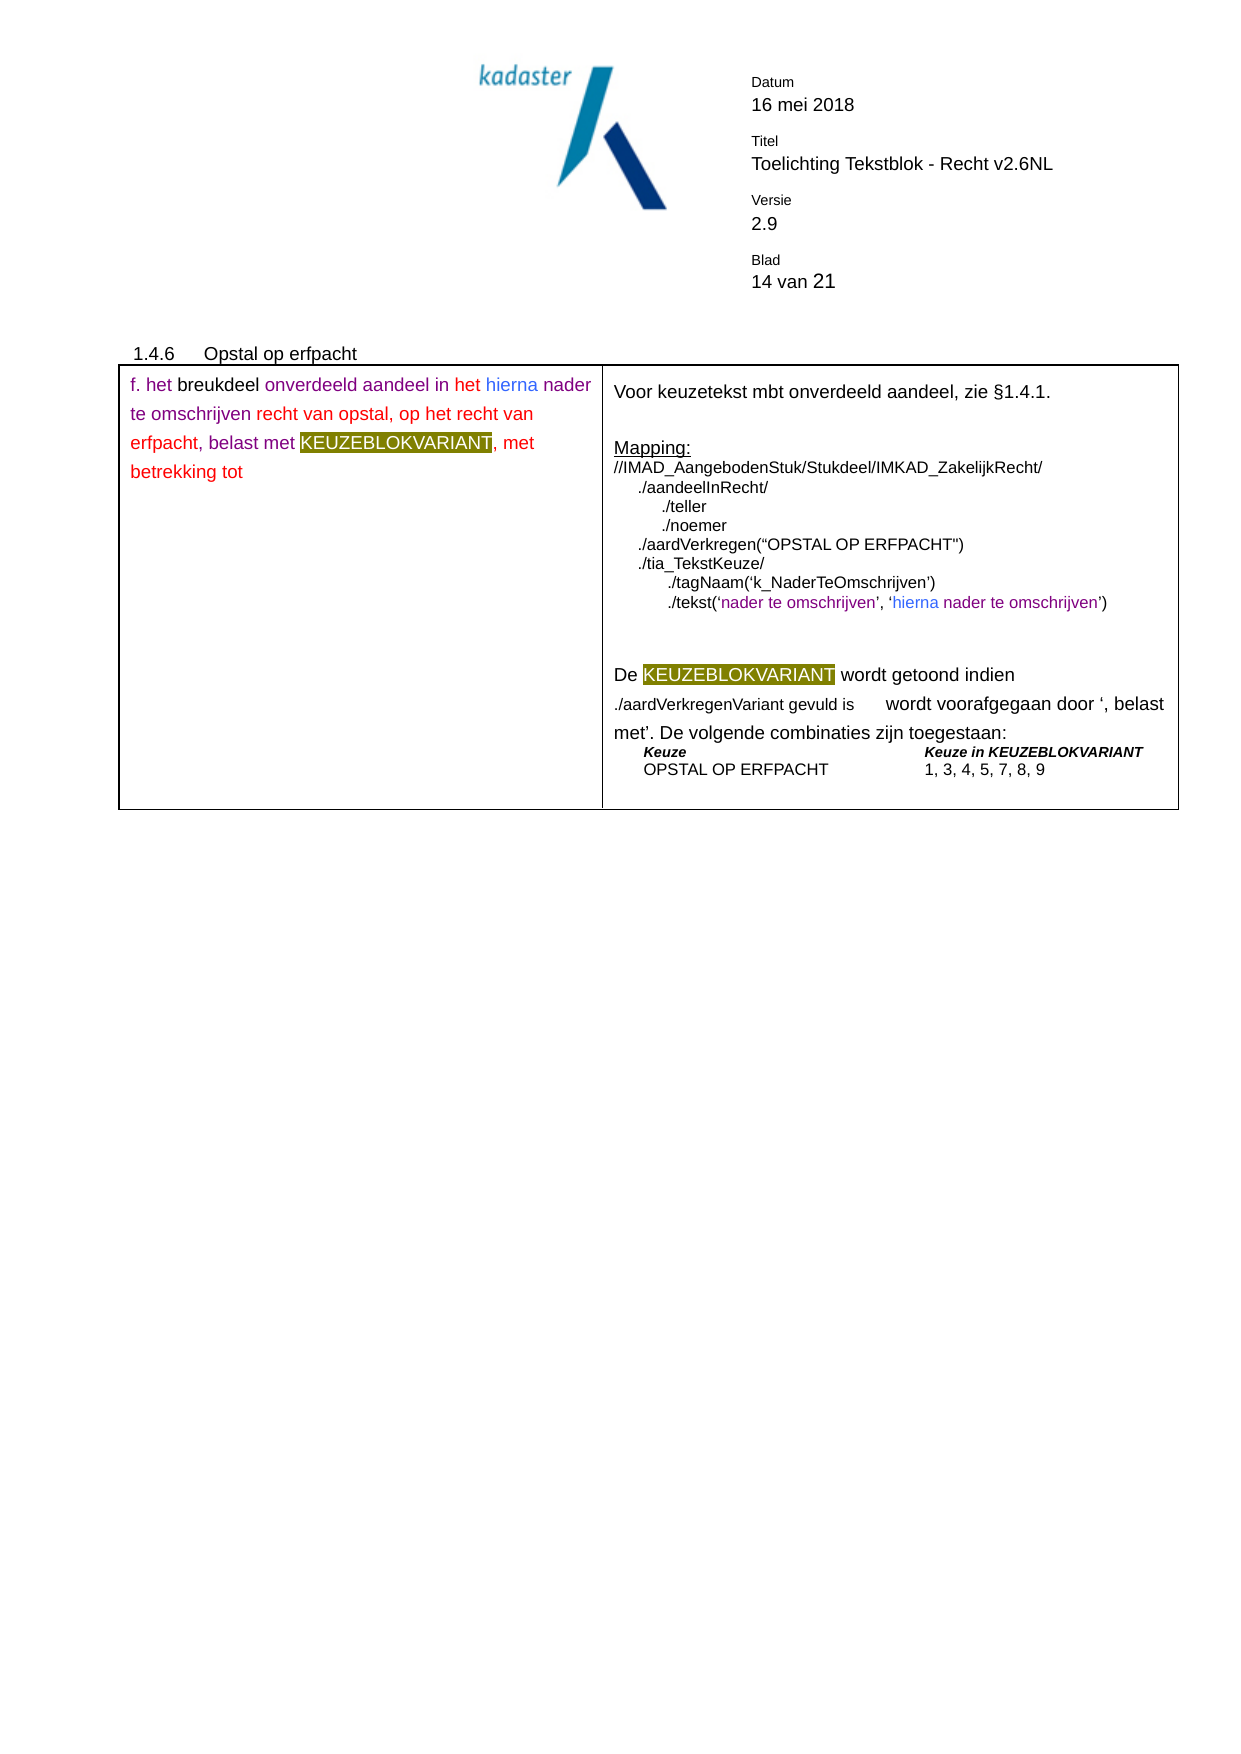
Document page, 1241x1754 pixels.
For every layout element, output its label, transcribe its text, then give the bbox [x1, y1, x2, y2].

picture [462, 42, 682, 226]
table_header Voor keuzetekst mbt onverdeeld aandeel, zie §1.4.1. Mapping: //IMAD_AangebodenStuk/Stukdeel/IMKAD_ZakelijkRecht/ ./aandeelInRecht/ ./teller ./noemer ./aardVerkregen(“OPSTAL OP ERFPACHT") ./tia_TekstKeuze/ ./tagNaam(‘k_NaderTeOmschrijven’) ./tekst(‘nader te omschrijven’, ‘hierna nader te omschrijven’) De KEUZEBLOKVARIANT wordt getoond indien ./aardVerkregenVariant gevuld is en wordt voorafgegaan door ‘, belast met’. De volgende combinaties zijn toegestaan: Keuze Keuze in KEUZEBLOKVARIANT OPSTAL OP ERFPACHT 1, 3, 4, 5, 7, 8, 9 [603, 366, 1178, 808]
table_header f. het breukdeel onverdeeld aandeel in het hierna nader te omschrijven recht van opstal, op het recht van erfpacht, belast met KEUZEBLOKVARIANT, met betrekking tot [120, 366, 602, 808]
subtitle Opstal op erfpacht [133, 335, 1104, 364]
